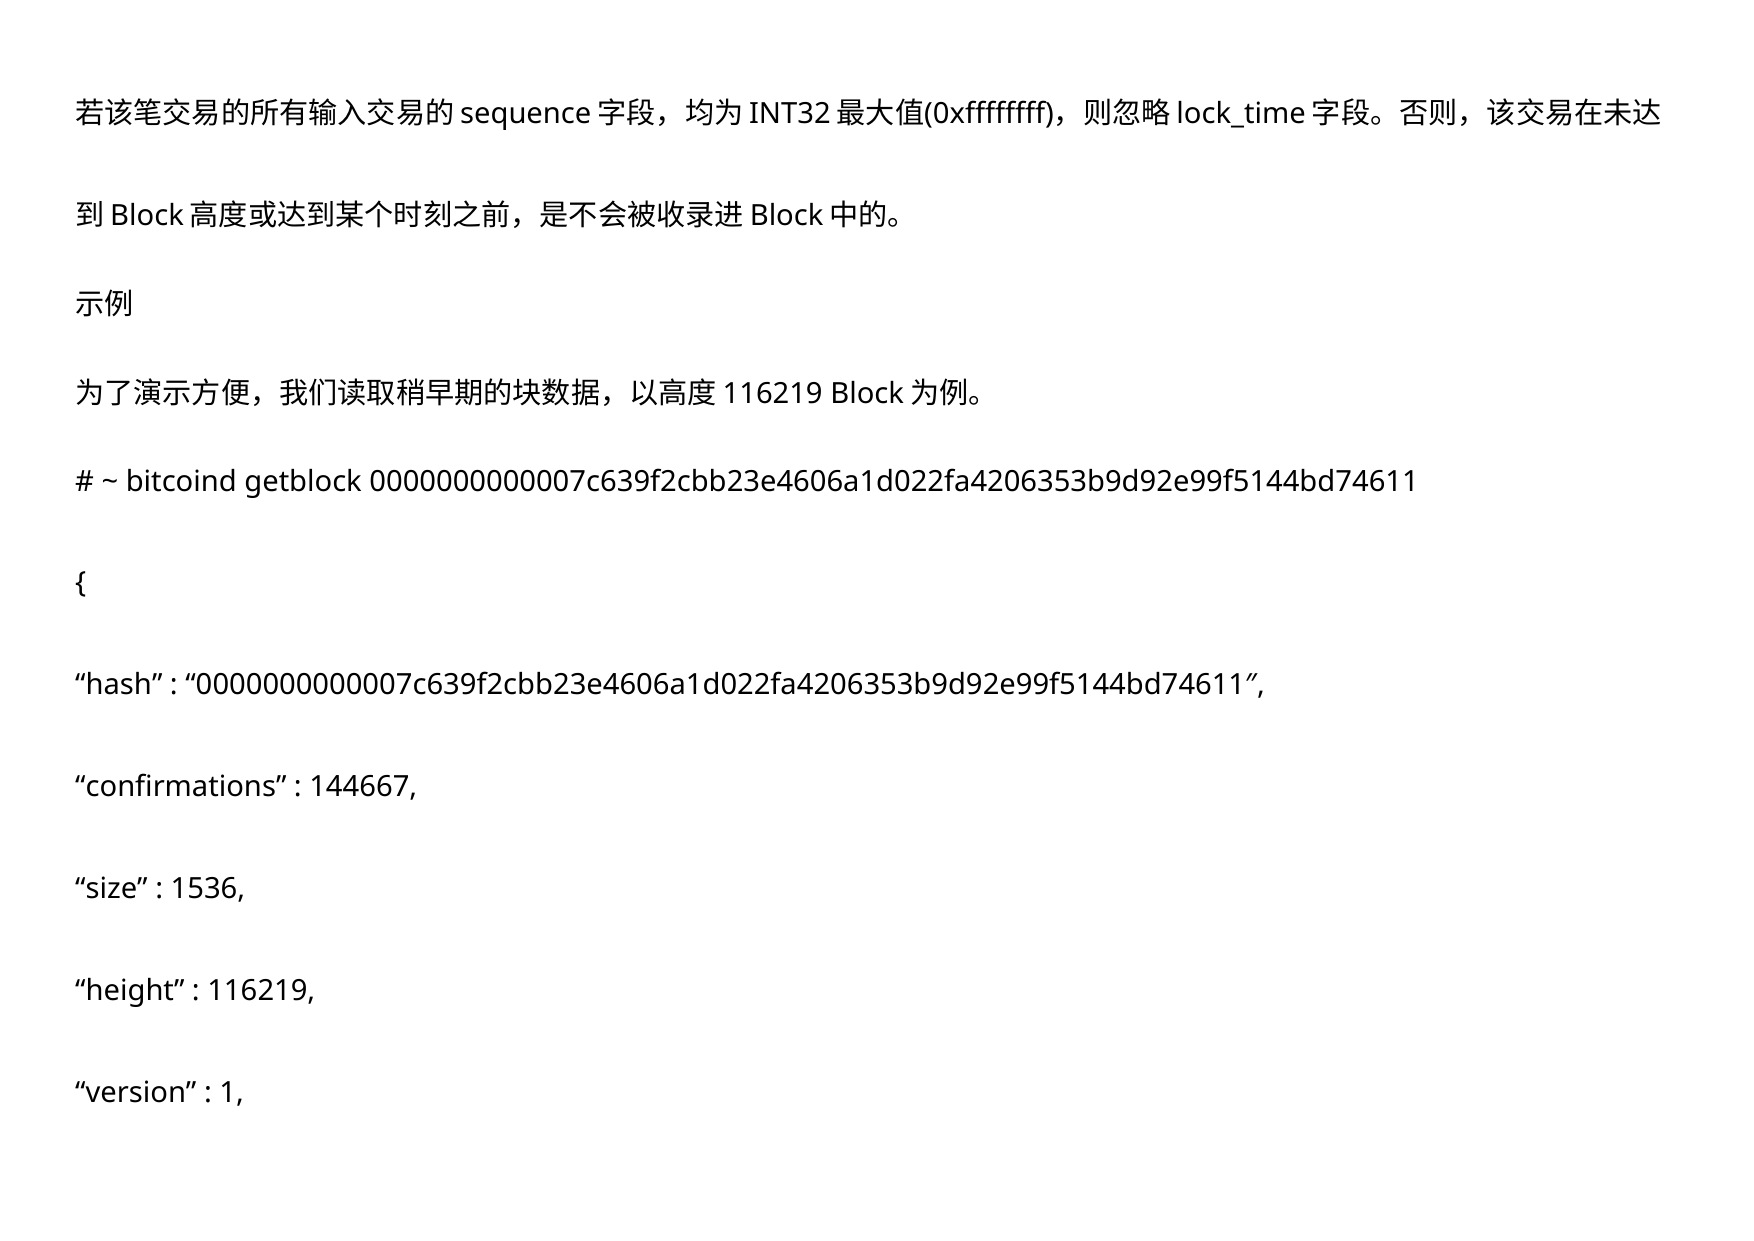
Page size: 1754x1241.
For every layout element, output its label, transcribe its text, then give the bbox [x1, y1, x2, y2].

text 若该笔交易的所有输入交易的sequence字段，均为INT32最大值(0xffffffff)，则忽略lock_time字段。否则，该交易在未达到Block高度或达到某个时刻之前，是不会被收录进Block中的。 [75, 77, 1679, 247]
text 为了演示方便，我们读取稍早期的块数据，以高度116219 Block为例。 [75, 357, 1679, 425]
text 示例 [75, 268, 1679, 336]
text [75, 446, 1679, 1125]
